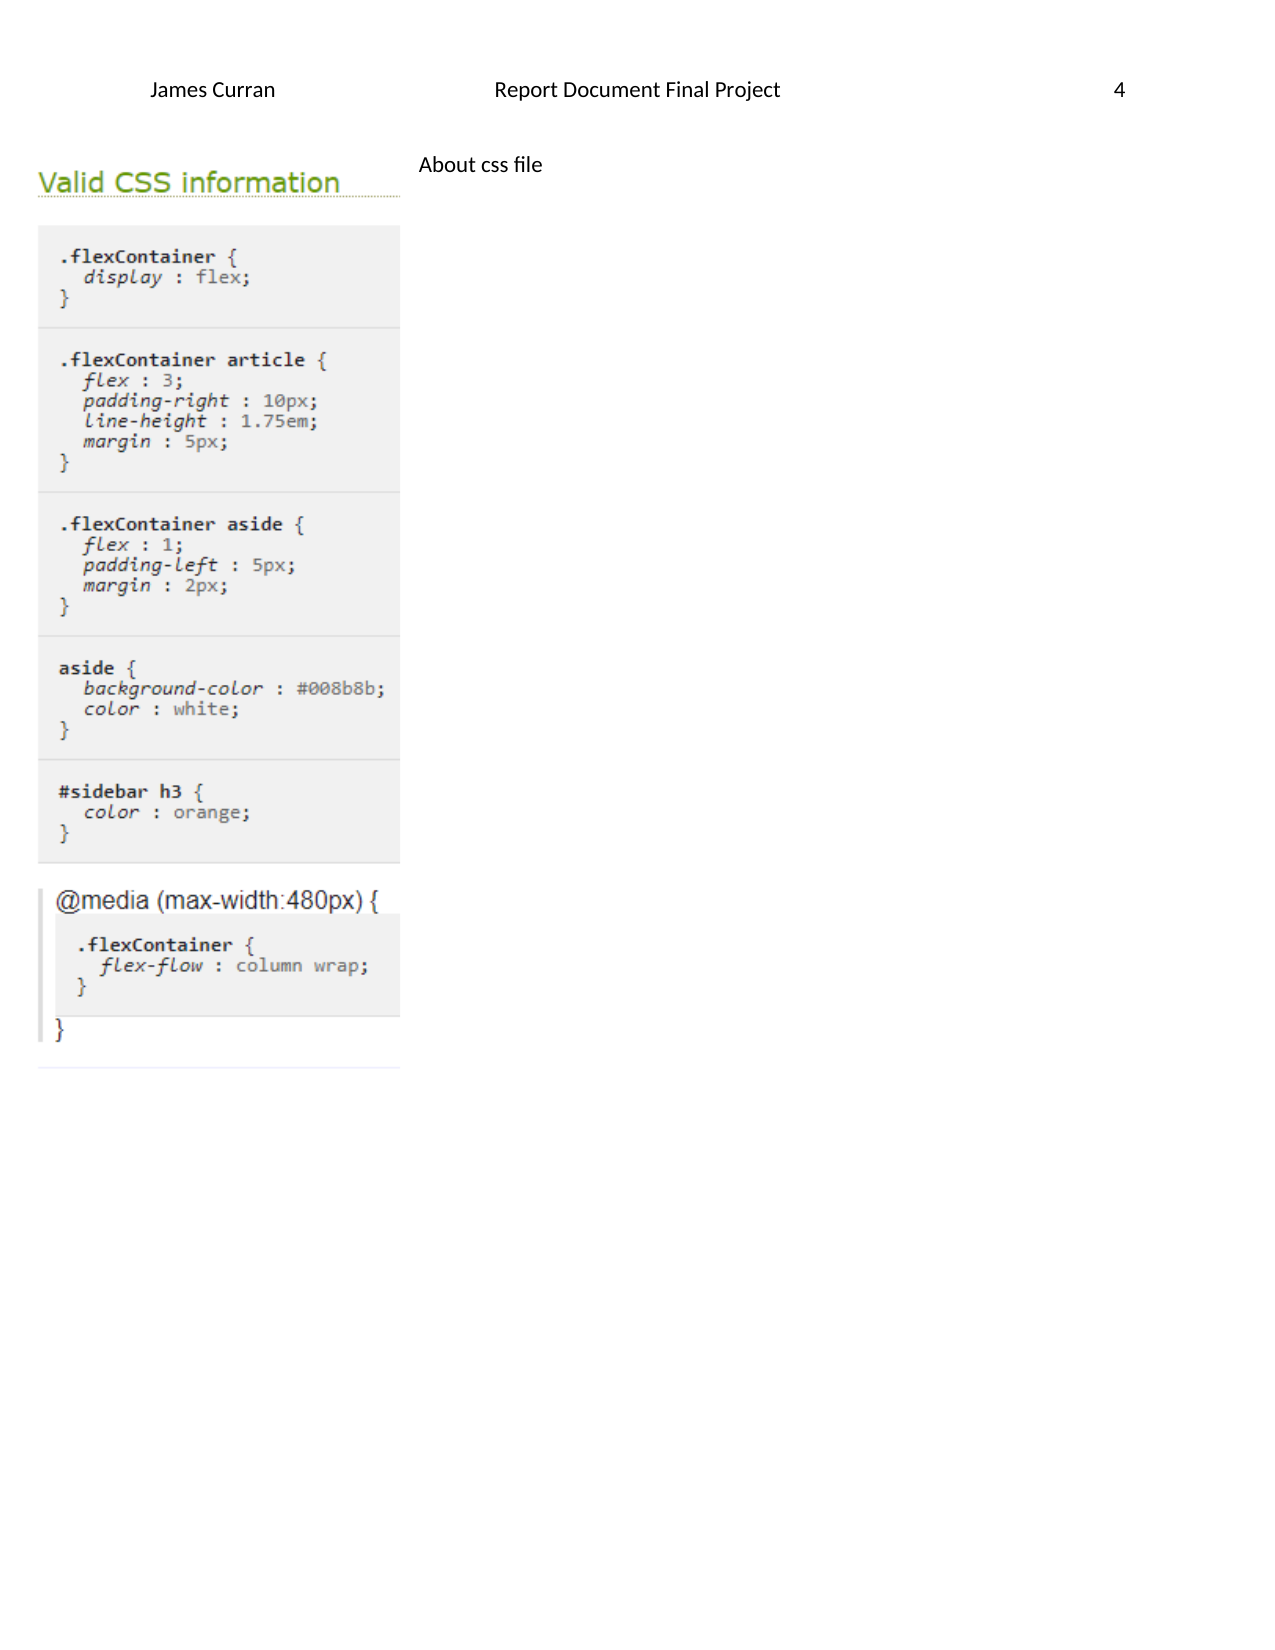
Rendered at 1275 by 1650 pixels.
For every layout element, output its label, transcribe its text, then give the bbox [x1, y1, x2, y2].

text About css file [400, 150, 1125, 178]
picture [18, 150, 400, 1086]
